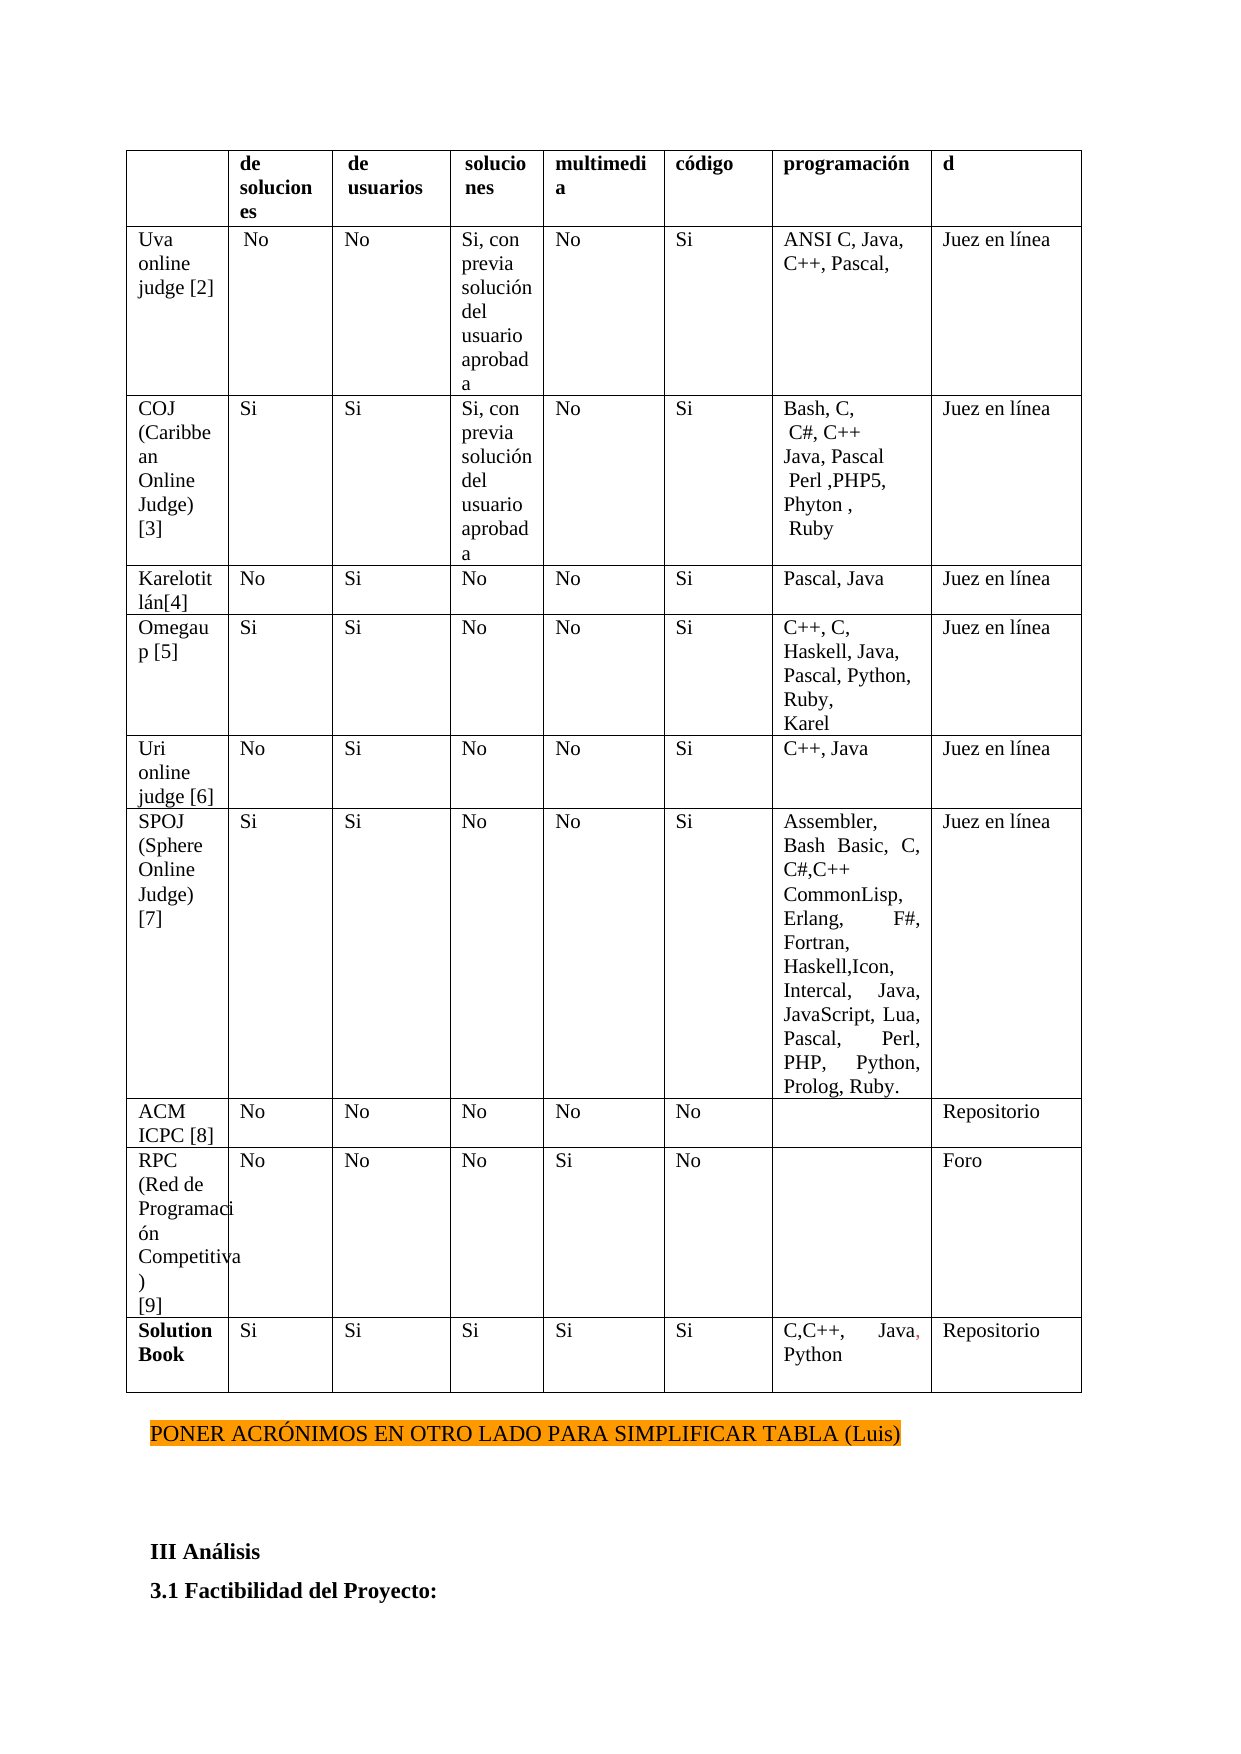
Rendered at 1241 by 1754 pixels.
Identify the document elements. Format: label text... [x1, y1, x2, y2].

table_cell RPC (Red de Programación Competitiva) [9] [127, 1148, 228, 1317]
table_cell Si [229, 396, 332, 564]
table_cell Si [665, 1318, 772, 1392]
table_cell C++, C, Haskell, Java, Pascal, Python, Ruby, Karel [773, 615, 931, 735]
table_cell No [665, 1148, 772, 1317]
table_header Funcionalidad [932, 151, 1081, 226]
table_cell No [451, 736, 543, 808]
table_cell [773, 1099, 931, 1147]
table_cell No [544, 566, 664, 614]
table_cell No [544, 227, 664, 395]
table_cell No [544, 396, 664, 564]
table_cell [773, 1148, 931, 1317]
table_cell Juez en línea [932, 809, 1081, 1098]
table_cell Pascal, Java [773, 566, 931, 614]
table_cell No [665, 1099, 772, 1147]
table_cell Si, con previa solución del usuario aprobada [451, 396, 543, 564]
table_cell Karelotitlán[4] [127, 566, 228, 614]
table_cell Si [544, 1318, 664, 1392]
table_cell No [333, 227, 450, 395]
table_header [773, 151, 931, 226]
table_cell Omegaup [5] [127, 615, 228, 735]
table_cell Uri online judge [6] [127, 736, 228, 808]
table_cell Si [333, 396, 450, 564]
table_cell Si [229, 809, 332, 1098]
table_cell No [333, 1099, 450, 1147]
table_cell Repositorio [932, 1318, 1081, 1392]
table_header Rankeo de usuarios [333, 151, 450, 226]
table_cell Juez en línea [932, 227, 1081, 395]
table_cell Si [665, 615, 772, 735]
text 3.1 Factibilidad del Proyecto: [150, 1577, 1090, 1604]
table_cell No [333, 1148, 450, 1317]
table_cell ACM ICPC [8] [127, 1099, 228, 1147]
table_header Compila código [665, 151, 772, 226]
table_cell Si [665, 227, 772, 395]
table_cell Si [665, 396, 772, 564]
table_cell No [229, 1148, 332, 1317]
table_cell Si [665, 736, 772, 808]
table_cell SPOJ (Sphere Online Judge) [7] [127, 809, 228, 1098]
table_cell C++, Java [773, 736, 931, 808]
table_cell No [544, 1099, 664, 1147]
table_cell Si [229, 1318, 332, 1392]
table_cell No [229, 227, 332, 395]
table_header Ver soluciones [451, 151, 543, 226]
table_cell Juez en línea [932, 736, 1081, 808]
table_cell Bash, C, C#, C++ Java, Pascal Perl ,PHP5, Phyton , Ruby [773, 396, 931, 564]
table_header Subir multimedia [544, 151, 664, 226]
table_cell Si [333, 809, 450, 1098]
table_cell Si [665, 566, 772, 614]
table_cell Solution Book [127, 1318, 228, 1392]
table_cell Repositorio [932, 1099, 1081, 1147]
table_cell Si [333, 615, 450, 735]
table_cell No [451, 1099, 543, 1147]
table_cell No [451, 809, 543, 1098]
text III Análisis [150, 1538, 1090, 1564]
text PONER ACRÓNIMOS EN OTRO LADO PARA SIMPLIFICAR TABLA (Luis) [150, 1419, 1090, 1446]
table_cell ANSI C, Java, C++, Pascal, [773, 227, 931, 395]
table_cell Uva online judge [2] [127, 227, 228, 395]
table_cell Juez en línea [932, 566, 1081, 614]
table_cell No [229, 1099, 332, 1147]
table_cell No [229, 566, 332, 614]
table_cell Si [333, 566, 450, 614]
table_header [229, 151, 332, 226]
table_cell Juez en línea [932, 615, 1081, 735]
table_cell No [544, 615, 664, 735]
table_cell No [451, 1148, 543, 1317]
table_cell No [544, 736, 664, 808]
table_cell No [451, 615, 543, 735]
table_cell Assembler, Bash Basic, C, C#,C++ CommonLisp, Erlang, F#, Fortran, Haskell,Icon, Intercal, Java, JavaScript, Lua, Pascal, Perl, PHP, Python, Prolog, Ruby. [773, 809, 931, 1098]
table_cell C,C++, Java, Python [773, 1318, 931, 1392]
table_cell Foro [932, 1148, 1081, 1317]
table_cell Juez en línea [932, 396, 1081, 564]
table_cell COJ (Caribbean Online Judge) [3] [127, 396, 228, 564]
table_cell Si [665, 809, 772, 1098]
table_cell Si [333, 736, 450, 808]
table_cell No [451, 566, 543, 614]
table_cell No [229, 736, 332, 808]
table_cell Si, con previa solución del usuario aprobada [451, 227, 543, 395]
table_header Sistema [127, 151, 228, 226]
table_cell Si [544, 1148, 664, 1317]
table_cell No [544, 809, 664, 1098]
table_cell Si [333, 1318, 450, 1392]
table_cell Si [451, 1318, 543, 1392]
table_cell Si [229, 615, 332, 735]
